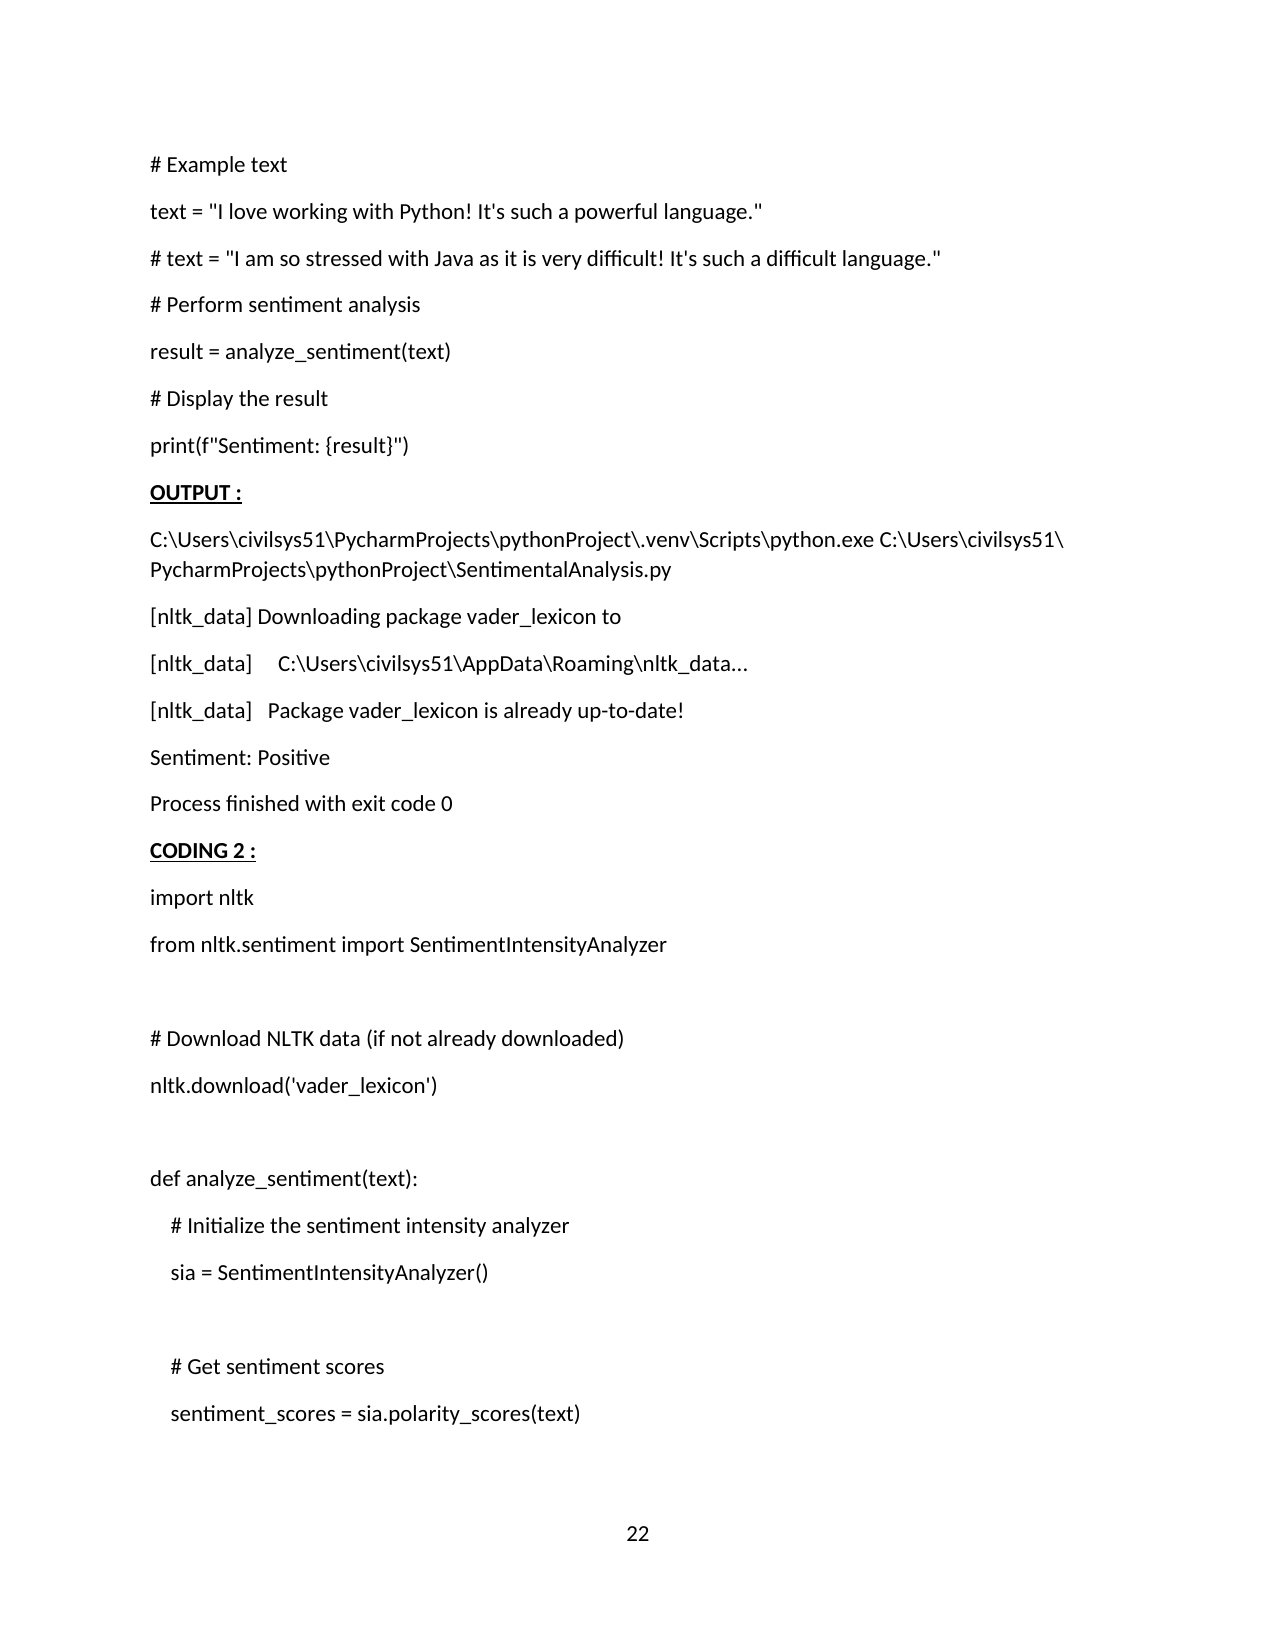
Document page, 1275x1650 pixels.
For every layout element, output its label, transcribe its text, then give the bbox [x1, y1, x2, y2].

text nltk.download('vader_lexicon') [150, 1071, 1125, 1099]
text import nltk [150, 883, 1125, 911]
text # Display the result [150, 384, 1125, 412]
text sia = SentimentIntensityAnalyzer() [150, 1258, 1125, 1286]
text # Download NLTK data (if not already downloaded) [150, 1024, 1125, 1052]
text result = analyze_sentiment(text) [150, 337, 1125, 366]
text [nltk_data] C:\Users\civilsys51\AppData\Roaming\nltk_data... [150, 649, 1125, 677]
text [nltk_data] Downloading package vader_lexicon to [150, 602, 1125, 630]
text from nltk.sentiment import SentimentIntensityAnalyzer [150, 930, 1125, 958]
text # Initialize the sentiment intensity analyzer [150, 1211, 1125, 1239]
text Sentiment: Positive [150, 743, 1125, 771]
text text = "I love working with Python! It's such a powerful language." [150, 197, 1125, 225]
text CODING 2 : [150, 836, 1125, 864]
text print(f"Sentiment: {result}") [150, 431, 1125, 459]
text Process finished with exit code 0 [150, 789, 1125, 818]
text # Example text [150, 150, 1125, 178]
text C:\Users\civilsys51\PycharmProjects\pythonProject\.venv\Scripts\python.exe C:\Users\civilsys51\PycharmProjects\pythonProject\SentimentalAnalysis.py [150, 525, 1125, 583]
text [nltk_data] Package vader_lexicon is already up-to-date! [150, 696, 1125, 724]
text # Get sentiment scores [150, 1352, 1125, 1380]
text OUTPUT : [150, 478, 1125, 506]
text # text = "I am so stressed with Java as it is very difficult! It's such a difficult language." [150, 244, 1125, 272]
text # Perform sentiment analysis [150, 291, 1125, 319]
text sentiment_scores = sia.polarity_scores(text) [150, 1399, 1125, 1427]
text def analyze_sentiment(text): [150, 1164, 1125, 1193]
